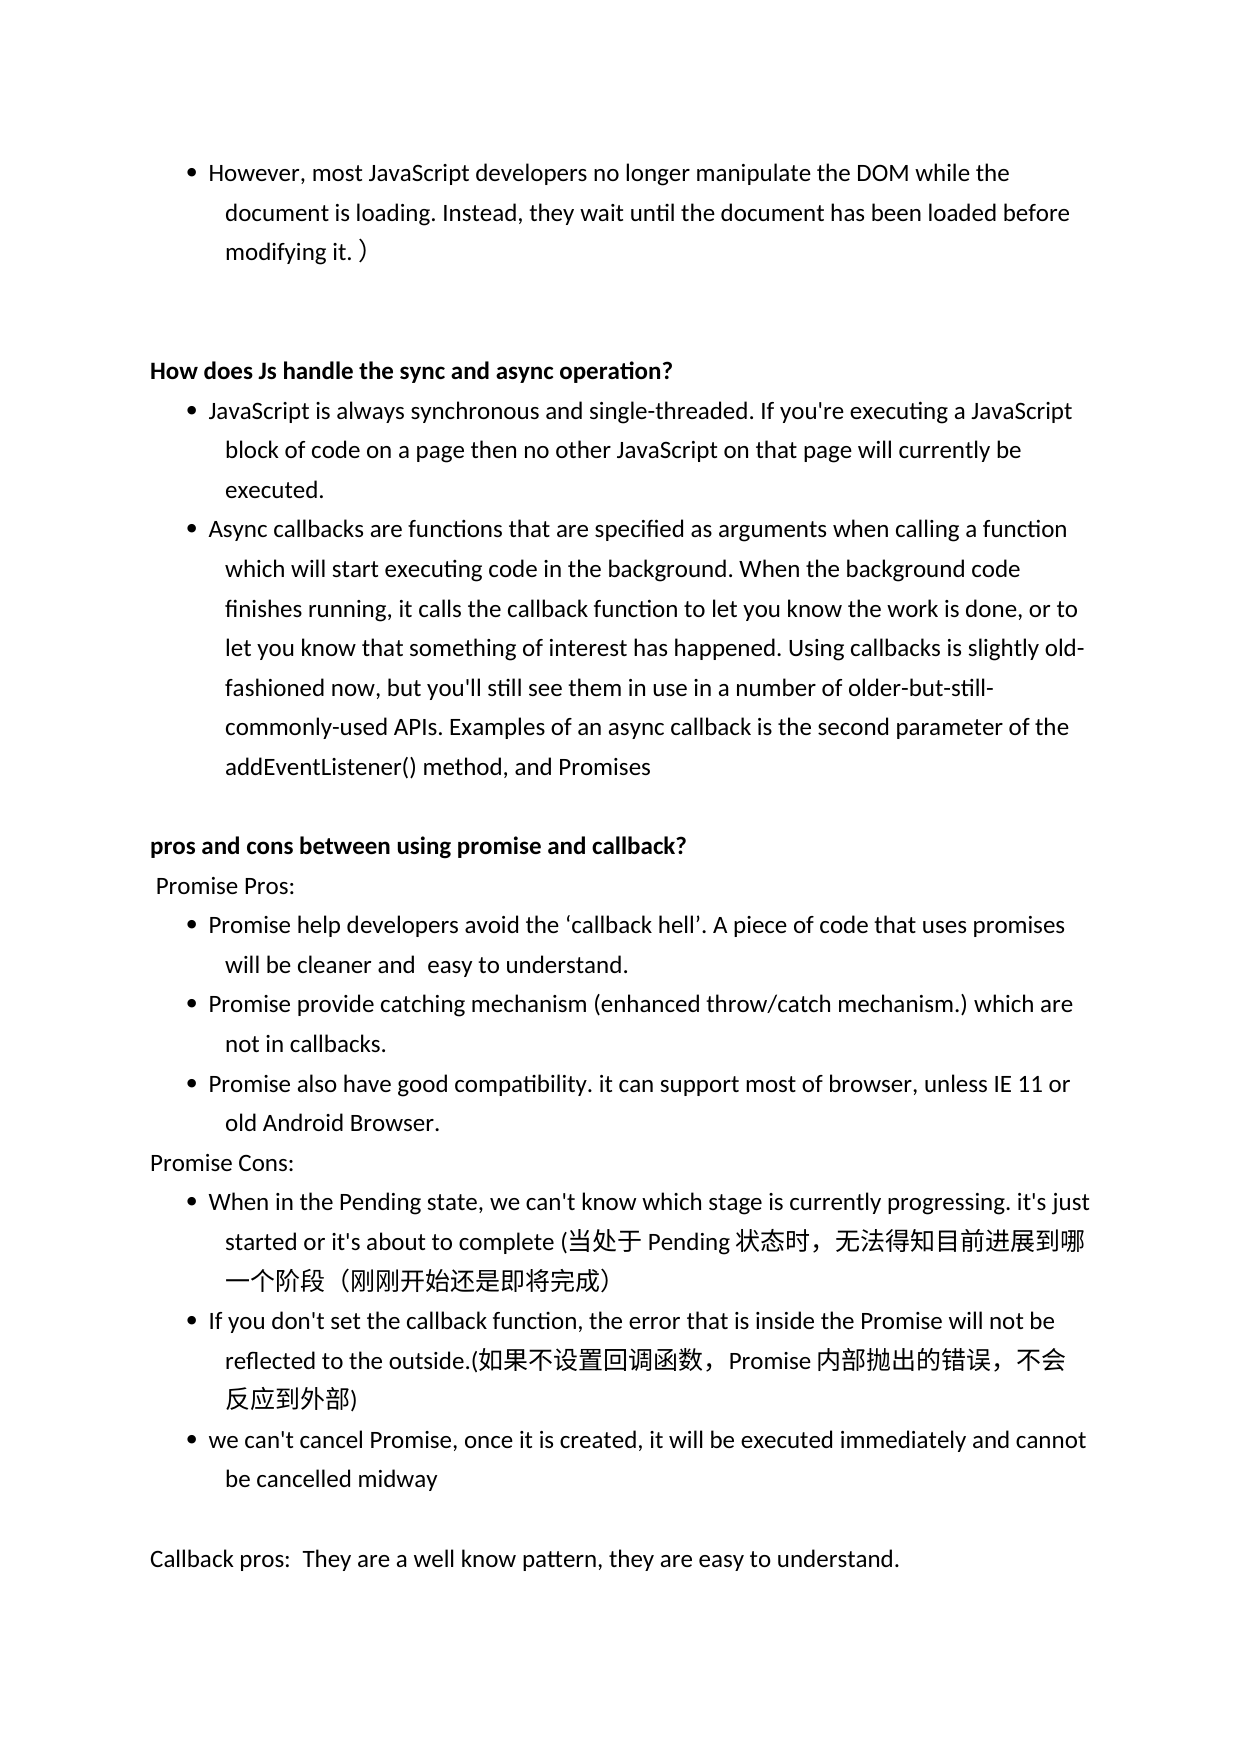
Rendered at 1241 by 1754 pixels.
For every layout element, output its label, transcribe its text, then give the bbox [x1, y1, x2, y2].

list When in the Pending state, we can't know which stage is currently progressing. it's just started or it's about to complete (当处于Pending状态时，无法得知目前进展到哪一个阶段（刚刚开始还是即将完成） [187, 1179, 1090, 1298]
list If you don't set the callback function, the error that is inside the Promise will not be reflected to the outside.(如果不设置回调函数，Promise内部抛出的错误，不会反应到外部) [187, 1298, 1090, 1417]
list However, most JavaScript developers no longer manipulate the DOM while the document is loading. Instead, they wait until the document has been loaded before modifying it. ） [187, 150, 1090, 269]
list Promise help developers avoid the ‘callback hell’. A piece of code that uses promises will be cleaner and easy to understand. [187, 902, 1090, 981]
list Promise also have good compatibility. it can support most of browser, unless IE 11 or old Android Browser. [187, 1060, 1090, 1139]
list Async callbacks are functions that are specified as arguments when calling a function which will start executing code in the background. When the background code finishes running, it calls the callback function to let you know the work is done, or to let you know that something of interest has happened. Using callbacks is slightly old-fashioned now, but you'll still see them in use in a number of older-but-still-commonly-used APIs. Examples of an async callback is the second parameter of the addEventListener() method, and Promises [187, 506, 1090, 783]
text Promise Pros: [150, 862, 1090, 902]
list Promise provide catching mechanism (enhanced throw/catch mechanism.) which are not in callbacks. [187, 981, 1090, 1060]
list JavaScript is always synchronous and single-threaded. If you're executing a JavaScript block of code on a page then no other JavaScript on that page will currently be executed. [187, 387, 1090, 506]
text Promise Cons: [150, 1139, 1090, 1179]
list we can't cancel Promise, once it is created, it will be executed immediately and cannot be cancelled midway [187, 1417, 1090, 1496]
text How does Js handle the sync and async operation? [150, 348, 1090, 387]
text Callback pros: They are a well know pattern, they are easy to understand. [150, 1535, 1090, 1575]
text pros and cons between using promise and callback? [150, 823, 1090, 862]
